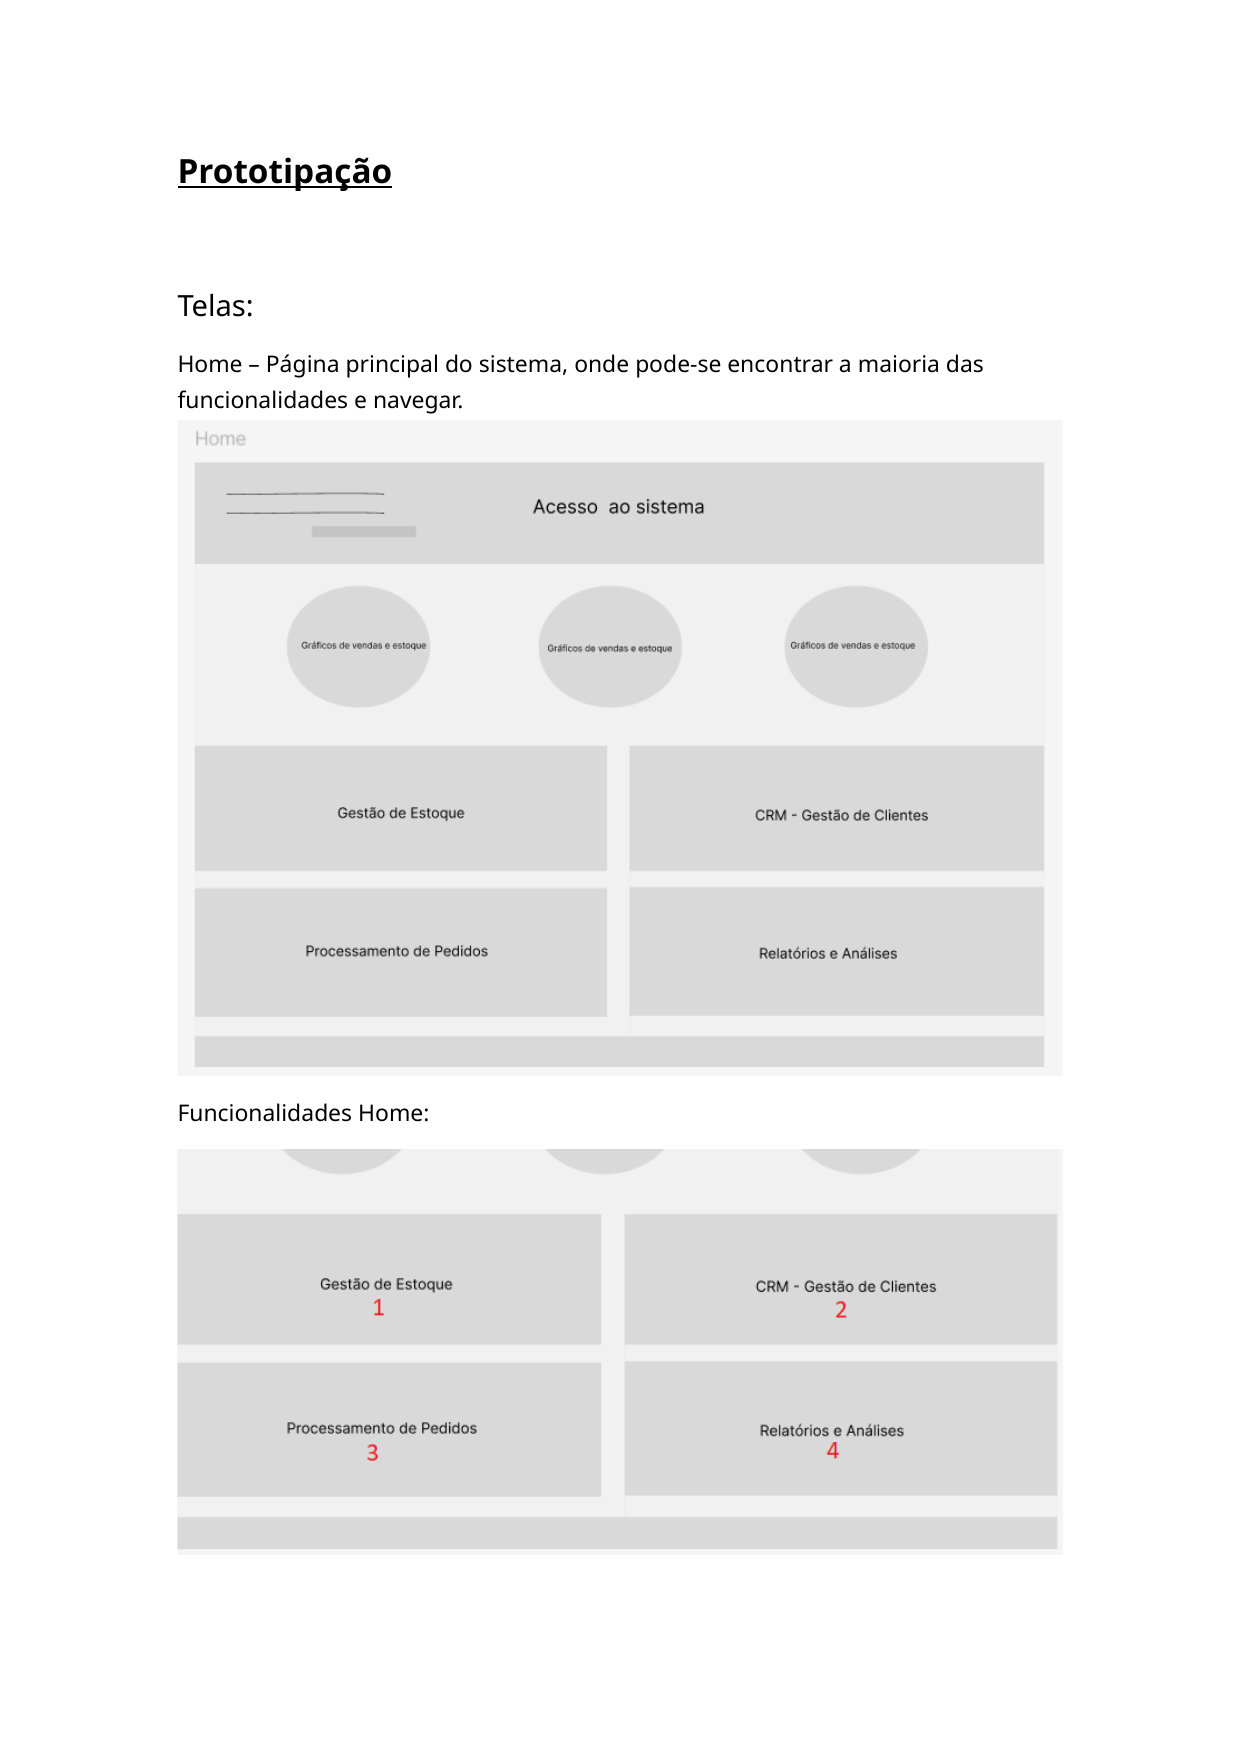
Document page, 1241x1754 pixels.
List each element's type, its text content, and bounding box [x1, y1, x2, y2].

text Home – Página principal do sistema, onde pode-se encontrar a maioria das funcionalidades e navegar. [177, 348, 1063, 420]
text Telas: [177, 285, 1063, 325]
picture [177, 1149, 1063, 1555]
text Funcionalidades Home: [177, 1097, 1063, 1128]
text Prototipação [177, 148, 1063, 193]
picture [177, 420, 1063, 1076]
